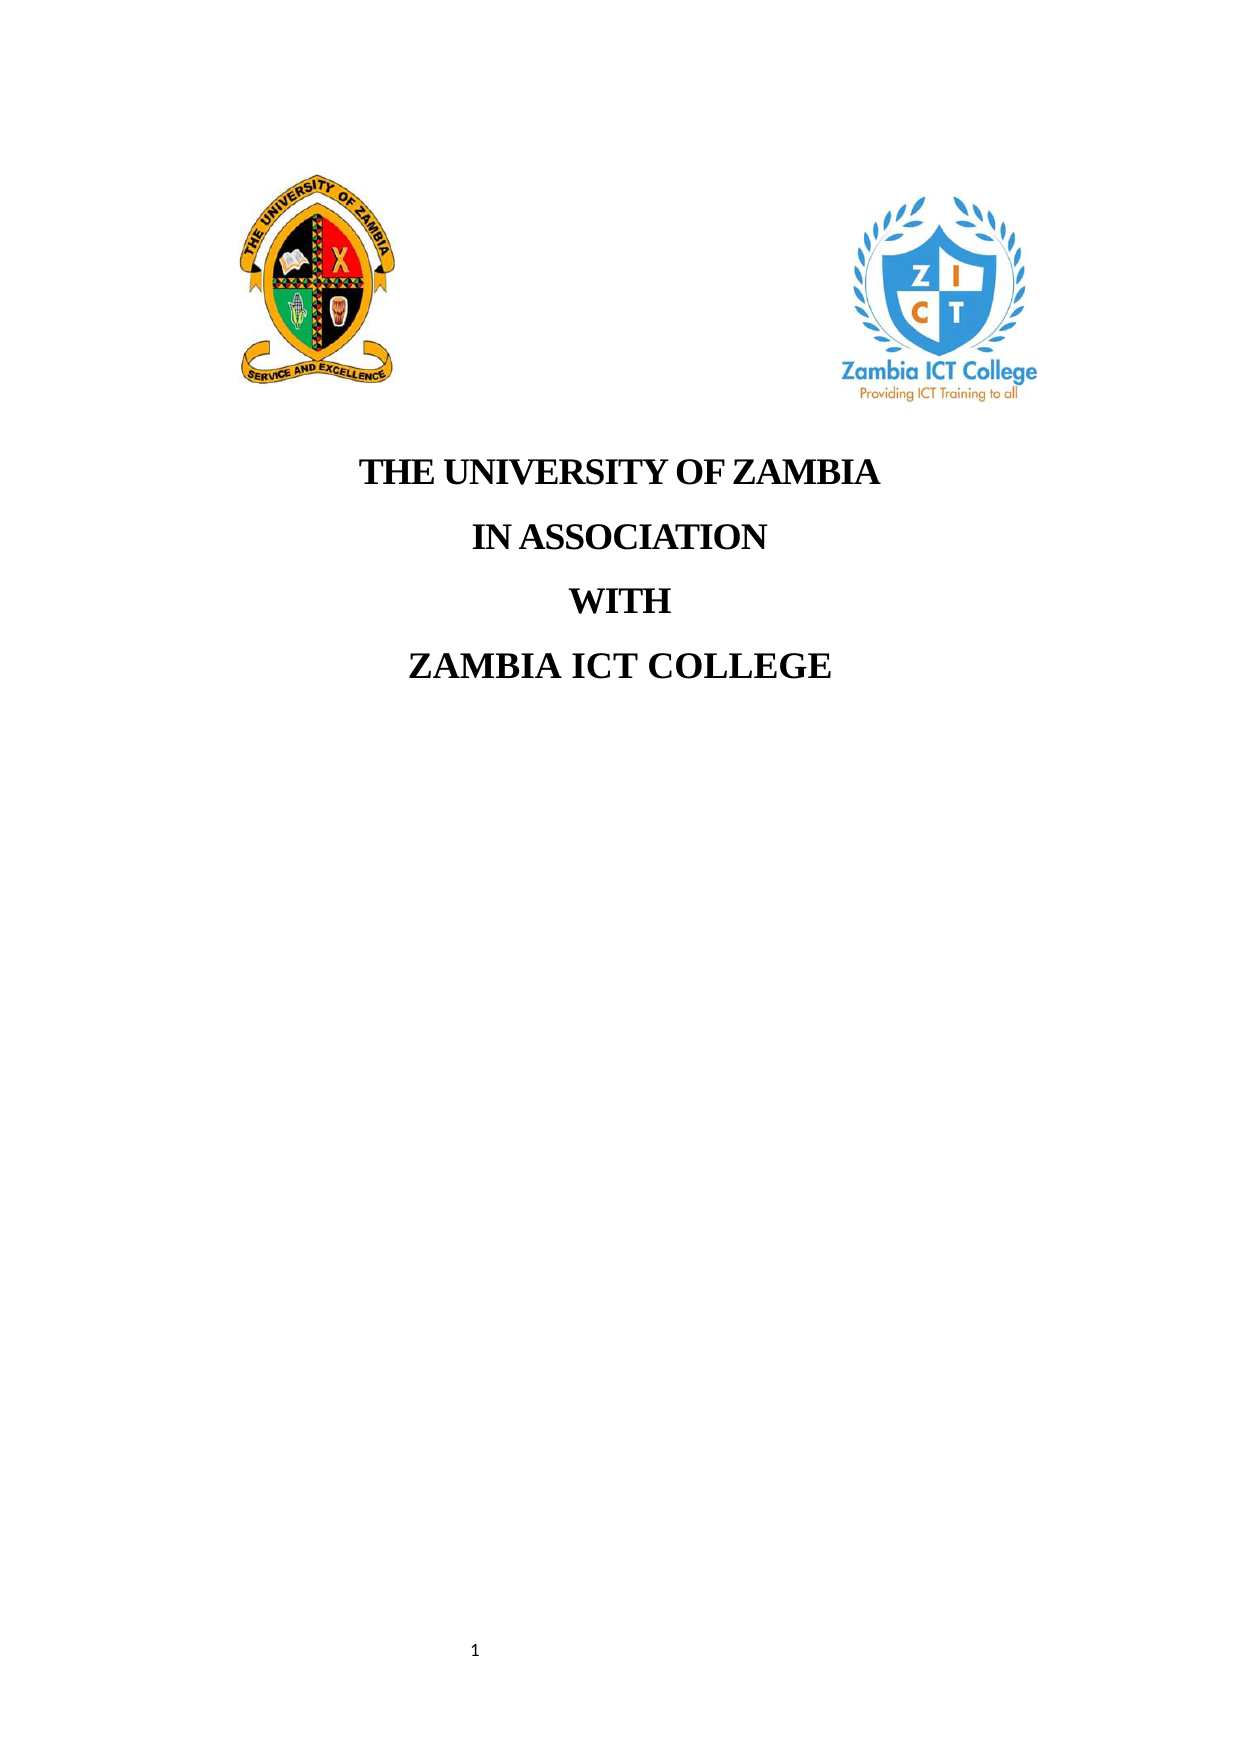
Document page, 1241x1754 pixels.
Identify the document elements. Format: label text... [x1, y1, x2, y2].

title WITH [187, 579, 1053, 622]
text ZAMBIA ICT COLLEGE [187, 643, 1053, 687]
picture [831, 192, 1048, 409]
title IN ASSOCIATION [187, 514, 1053, 557]
title THE UNIVERSITY OF ZAMBIA [187, 449, 1053, 492]
picture [187, 150, 447, 409]
